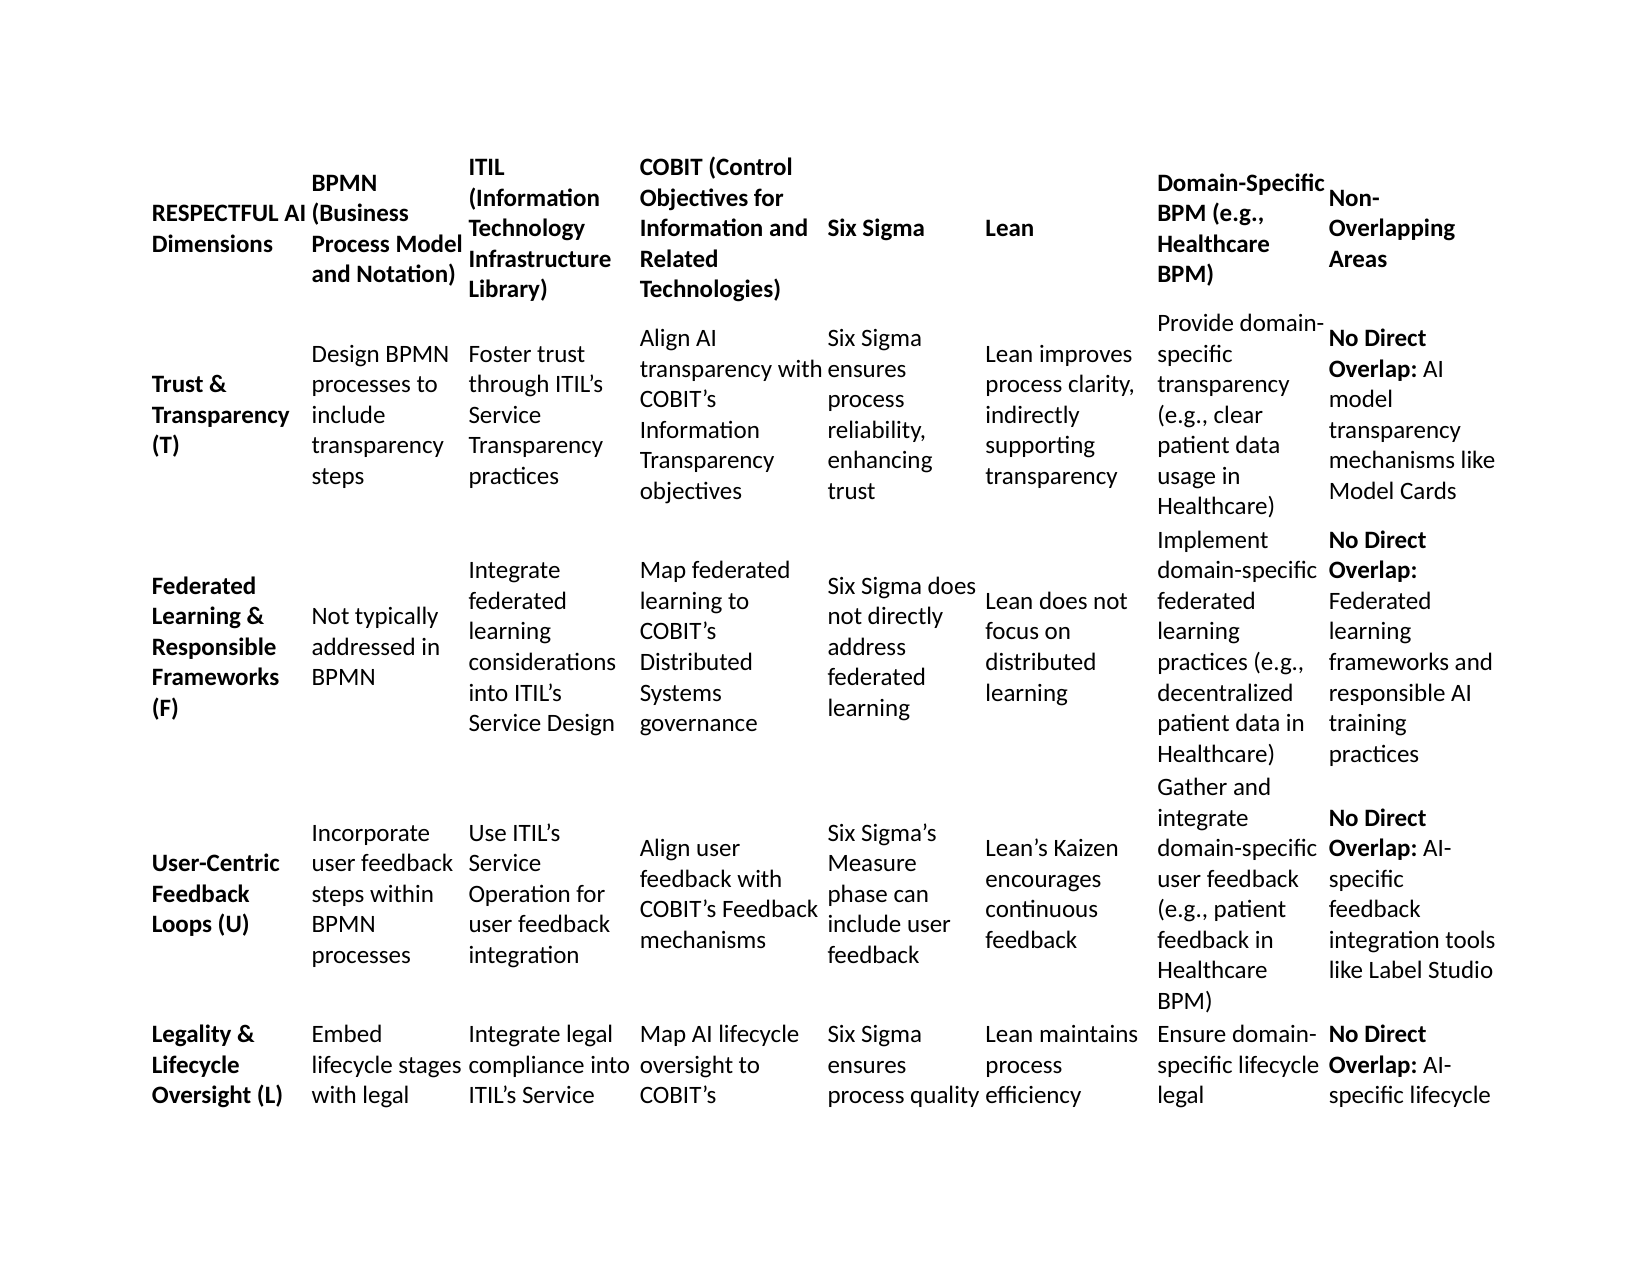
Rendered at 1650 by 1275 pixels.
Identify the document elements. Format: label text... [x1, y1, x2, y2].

table_cell Incorporate user feedback steps within BPMN processes [310, 770, 467, 1017]
table_header COBIT (Control Objectives for Information and Related Technologies) [638, 150, 826, 306]
table_header ITIL (Information Technology Infrastructure Library) [467, 150, 638, 306]
table_cell Ensure domain-specific lifecycle legal compliance (e.g., licensing in FinTech) [1155, 1017, 1327, 1112]
table_cell Six Sigma’s Measure phase can include user feedback [826, 770, 983, 1017]
table_cell Six Sigma ensures process quality throughout lifecycle [826, 1017, 983, 1112]
table_cell No Direct Overlap: AI-specific lifecycle management and legal compliance beyond general BPM frameworks [1327, 1017, 1500, 1112]
table_cell No Direct Overlap: Federated learning frameworks and responsible AI training practices [1327, 523, 1500, 770]
table_cell User-Centric Feedback Loops (U) [150, 770, 310, 1017]
table_cell No Direct Overlap: AI-specific feedback integration tools like Label Studio [1327, 770, 1500, 1017]
table_cell Lean improves process clarity, indirectly supporting transparency [984, 306, 1155, 522]
table_cell Lean does not focus on distributed learning [984, 523, 1155, 770]
table_header BPMN (Business Process Model and Notation) [310, 150, 467, 306]
table_cell Integrate legal compliance into ITIL’s Service Lifecycle [467, 1017, 638, 1112]
table_cell Six Sigma does not directly address federated learning [826, 523, 983, 770]
table_cell Foster trust through ITIL’s Service Transparency practices [467, 306, 638, 522]
table_cell Lean maintains process efficiency throughout lifecycle [984, 1017, 1155, 1112]
table_cell Align user feedback with COBIT’s Feedback mechanisms [638, 770, 826, 1017]
table_cell Legality & Lifecycle Oversight (L) [150, 1017, 310, 1112]
table_cell Use ITIL’s Service Operation for user feedback integration [467, 770, 638, 1017]
table_cell Six Sigma ensures process reliability, enhancing trust [826, 306, 983, 522]
table_cell Map federated learning to COBIT’s Distributed Systems governance [638, 523, 826, 770]
table_header Non-Overlapping Areas [1327, 150, 1500, 306]
table_cell Implement domain-specific federated learning practices (e.g., decentralized patient data in Healthcare) [1155, 523, 1327, 770]
table_cell Gather and integrate domain-specific user feedback (e.g., patient feedback in Healthcare BPM) [1155, 770, 1327, 1017]
table_cell Trust & Transparency (T) [150, 306, 310, 522]
table_cell Embed lifecycle stages with legal oversight in BPMN [310, 1017, 467, 1112]
table_cell Federated Learning & Responsible Frameworks (F) [150, 523, 310, 770]
table_header Six Sigma [826, 150, 983, 306]
table_cell Integrate federated learning considerations into ITIL’s Service Design [467, 523, 638, 770]
table_cell Design BPMN processes to include transparency steps [310, 306, 467, 522]
table_header Lean [984, 150, 1155, 306]
table_cell No Direct Overlap: AI model transparency mechanisms like Model Cards [1327, 306, 1500, 522]
table_header RESPECTFUL AI Dimensions [150, 150, 310, 306]
table_cell Not typically addressed in BPMN [310, 523, 467, 770]
table_cell Lean’s Kaizen encourages continuous feedback [984, 770, 1155, 1017]
table_cell Provide domain-specific transparency (e.g., clear patient data usage in Healthcare) [1155, 306, 1327, 522]
table_cell Map AI lifecycle oversight to COBIT’s Governance framework [638, 1017, 826, 1112]
table_header Domain-Specific BPM (e.g., Healthcare BPM) [1155, 150, 1327, 306]
table_cell Align AI transparency with COBIT’s Information Transparency objectives [638, 306, 826, 522]
